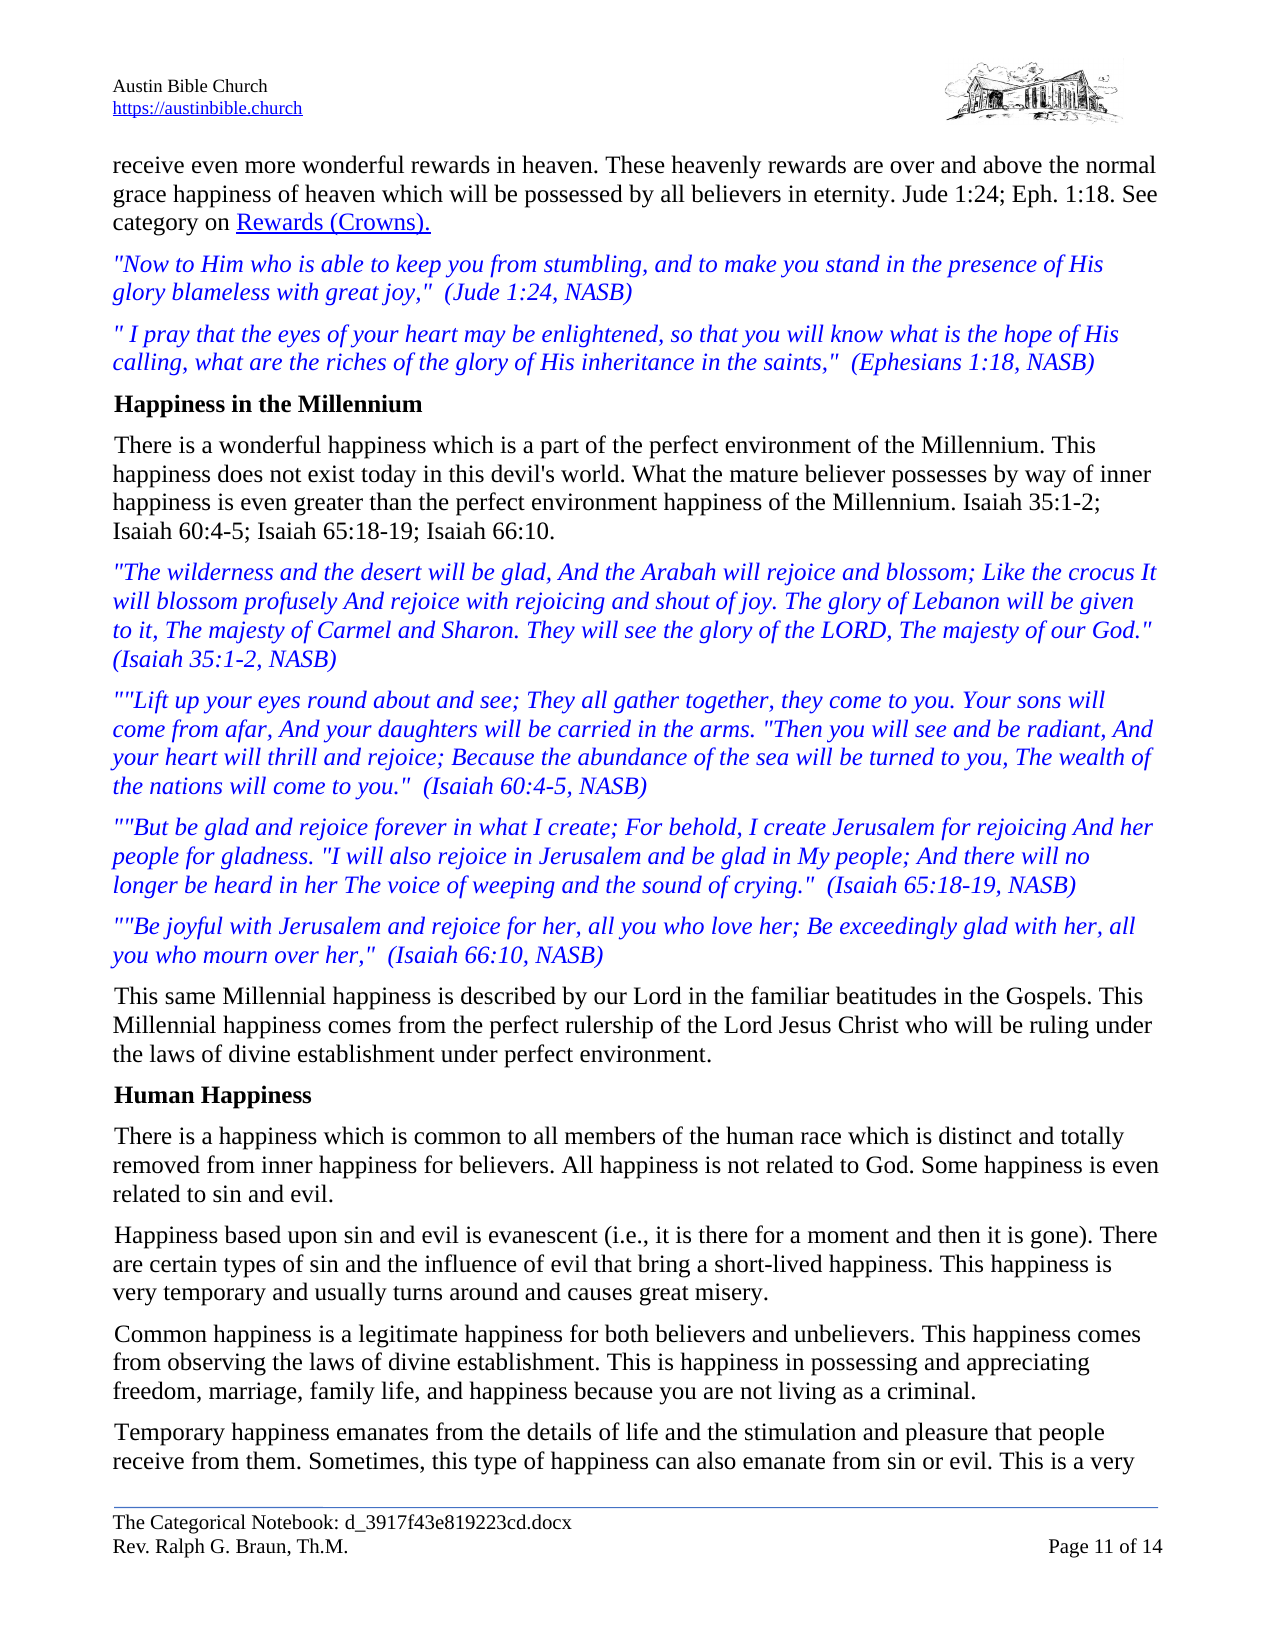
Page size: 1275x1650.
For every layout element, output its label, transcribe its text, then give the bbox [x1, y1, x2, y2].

text This same Millennial happiness is described by our Lord in the familiar beatitudes in the Gospels. This Millennial happiness comes from the perfect rulership of the Lord Jesus Christ who will be ruling under the laws of divine establishment under perfect environment. [112, 981, 1162, 1067]
text "The wilderness and the desert will be glad, And the Arabah will rejoice and blossom; Like the crocus It will blossom profusely And rejoice with rejoicing and shout of joy. The glory of Lebanon will be given to it, The majesty of Carmel and Sharon. They will see the glory of the LORD, The majesty of our God." (Isaiah 35:1-2, NASB) [112, 557, 1162, 672]
text Human Happiness [112, 1080, 1162, 1109]
text " I pray that the eyes of your heart may be enlightened, so that you will know what is the hope of His calling, what are the riches of the glory of His inheritance in the saints," (Ephesians 1:18, NASB) [112, 319, 1162, 376]
text There is a happiness which is common to all members of the human race which is distinct and totally removed from inner happiness for believers. All happiness is not related to God. Some happiness is even related to sin and evil. [112, 1121, 1162, 1207]
text Happiness based upon sin and evil is evanescent (i.e., it is there for a moment and then it is gone). There are certain types of sin and the influence of evil that bring a short-lived happiness. This happiness is very temporary and usually turns around and causes great misery. [112, 1220, 1162, 1306]
picture [944, 58, 1124, 125]
text "Now to Him who is able to keep you from stumbling, and to make you stand in the presence of His glory blameless with great joy," (Jude 1:24, NASB) [112, 249, 1162, 306]
text Happiness in the Millennium [112, 389, 1162, 417]
text Common happiness is a legitimate happiness for both believers and unbelievers. This happiness comes from observing the laws of divine establishment. This is happiness in possessing and appreciating freedom, marriage, family life, and happiness because you are not living as a criminal. [112, 1319, 1162, 1405]
text There is a wonderful happiness which is a part of the perfect environment of the Millennium. This happiness does not exist today in this devil's world. What the mature believer possesses by way of inner happiness is even greater than the perfect environment happiness of the Millennium. Isaiah 35:1-2; Isaiah 60:4-5; Isaiah 65:18-19; Isaiah 66:10. [112, 430, 1162, 545]
text ""Lift up your eyes round about and see; They all gather together, they come to you. Your sons will come from afar, And your daughters will be carried in the arms. "Then you will see and be radiant, And your heart will thrill and rejoice; Because the abundance of the sea will be turned to you, The wealth of the nations will come to you." (Isaiah 60:4-5, NASB) [112, 685, 1162, 800]
text ""Be joyful with Jerusalem and rejoice for her, all you who love her; Be exceedingly glad with her, all you who mourn over her," (Isaiah 66:10, NASB) [112, 911, 1162, 969]
text ""But be glad and rejoice forever in what I create; For behold, I create Jerusalem for rejoicing And her people for gladness. "I will also rejoice in Jerusalem and be glad in My people; And there will no longer be heard in her The voice of weeping and the sound of crying." (Isaiah 65:18-19, NASB) [112, 812, 1162, 899]
